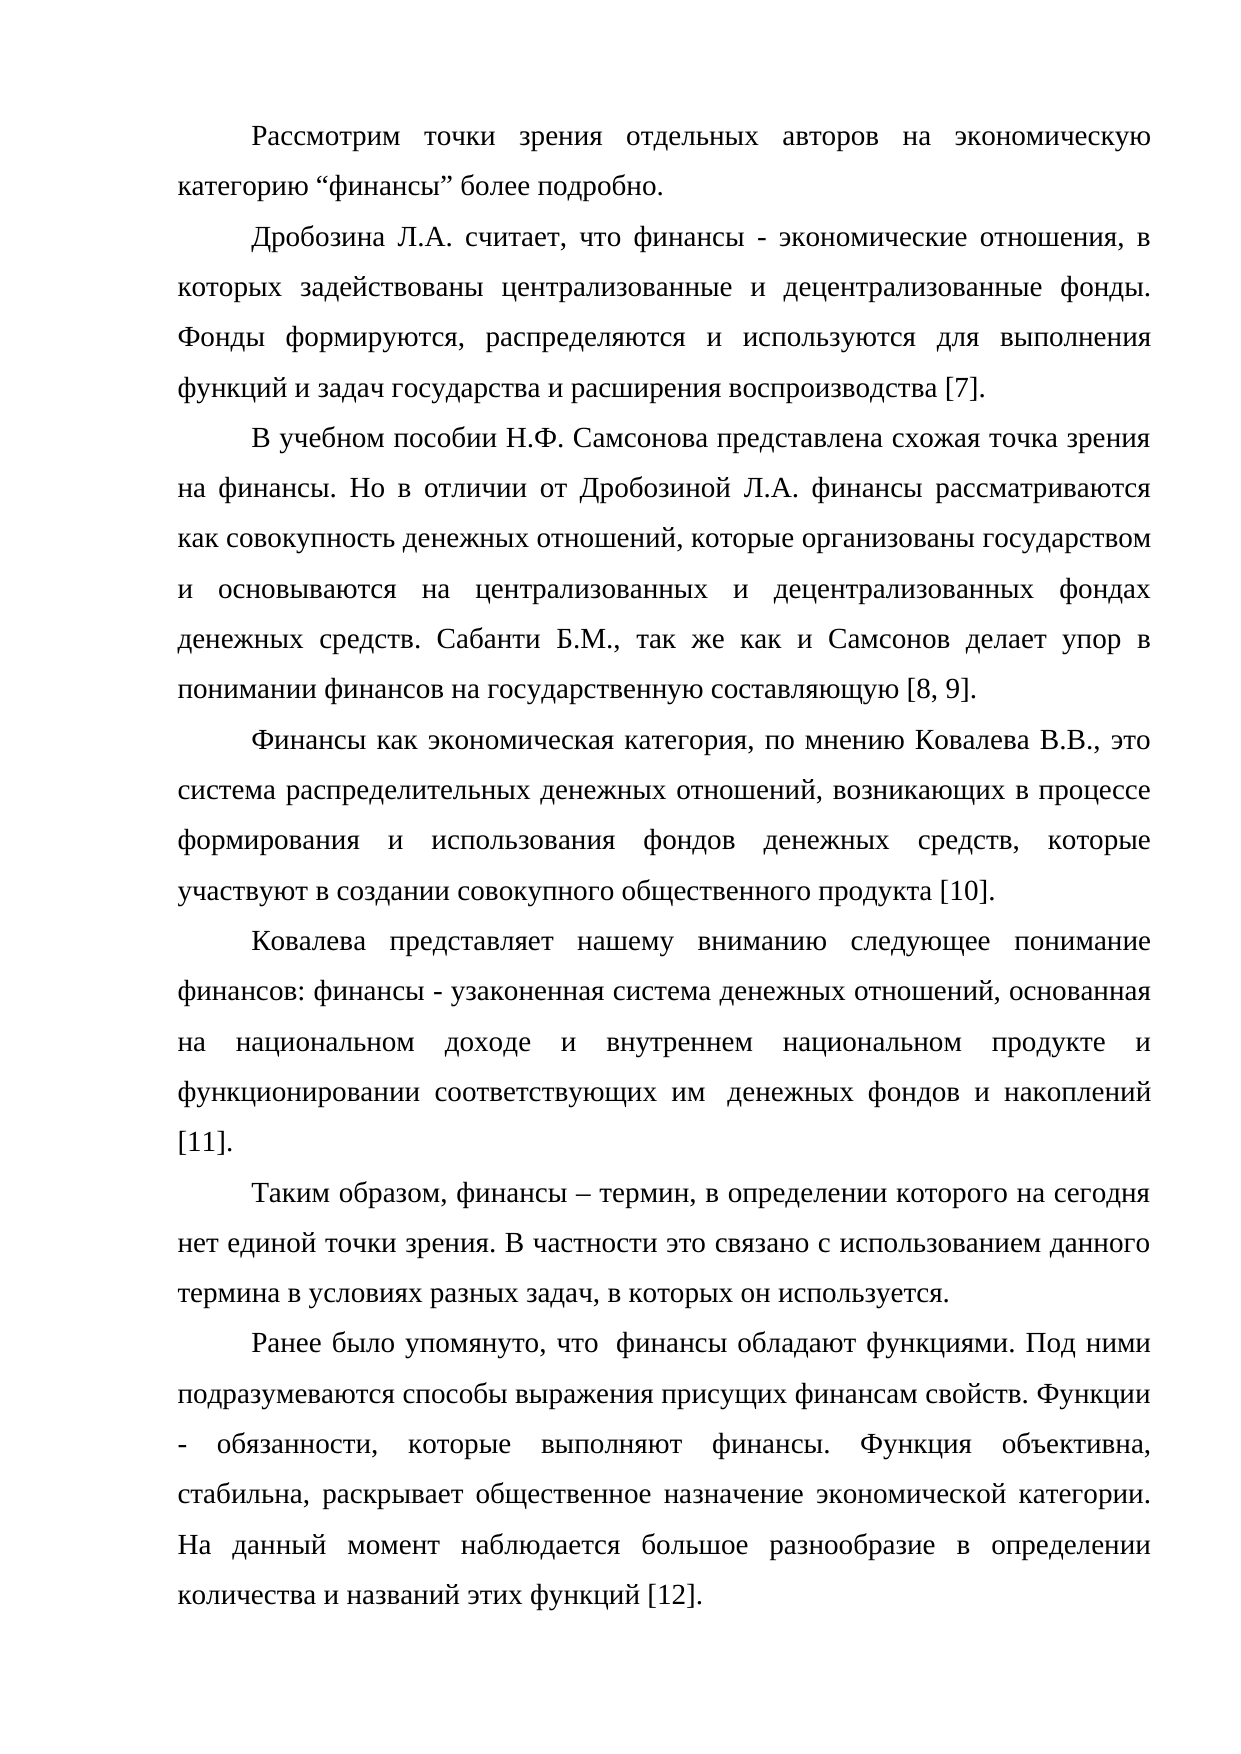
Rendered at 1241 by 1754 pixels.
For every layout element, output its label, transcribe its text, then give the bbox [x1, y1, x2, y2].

text Таким образом, финансы – термин, в определении которого на сегодня нет единой точки зрения. В частности это связано с использованием данного термина в условиях разных задач, в которых он используется. [177, 1175, 1152, 1309]
text Ковалева представляет нашему вниманию следующее понимание финансов: финансы - узаконенная система денежных отношений, основанная на национальном доходе и внутреннем национальном продукте и функционировании соответствующих им денежных фондов и накоплений [11]. [177, 923, 1152, 1158]
text Финансы как экономическая категория, по мнению Ковалева В.В., это система распределительных денежных отношений, возникающих в процессе формирования и использования фондов денежных средств, которые участвуют в создании совокупного общественного продукта [10]. [177, 722, 1152, 906]
text Рассмотрим точки зрения отдельных авторов на экономическую категорию “финансы” более подробно. [177, 118, 1152, 202]
text Дробозина Л.А. считает, что финансы - экономические отношения, в которых задействованы централизованные и децентрализованные фонды. Фонды формируются, распределяются и используются для выполнения функций и задач государства и расширения воспроизводства [7]. [177, 219, 1152, 403]
text В учебном пособии Н.Ф. Самсонова представлена схожая точка зрения на финансы. Но в отличии от Дробозиной Л.А. финансы рассматриваются как совокупность денежных отношений, которые организованы государством и основываются на централизованных и децентрализованных фондах денежных средств. Сабанти Б.М., так же как и Самсонов делает упор в понимании финансов на государственную составляющую [8, 9]. [177, 420, 1152, 705]
text Ранее было упомянуто, что финансы обладают функциями. Под ними подразумеваются способы выражения присущих финансам свойств. Функции - обязанности, которые выполняют финансы. Функция объективна, стабильна, раскрывает общественное назначение экономической категории. На данный момент наблюдается большое разнообразие в определении количества и названий этих функций [12]. [177, 1326, 1152, 1611]
